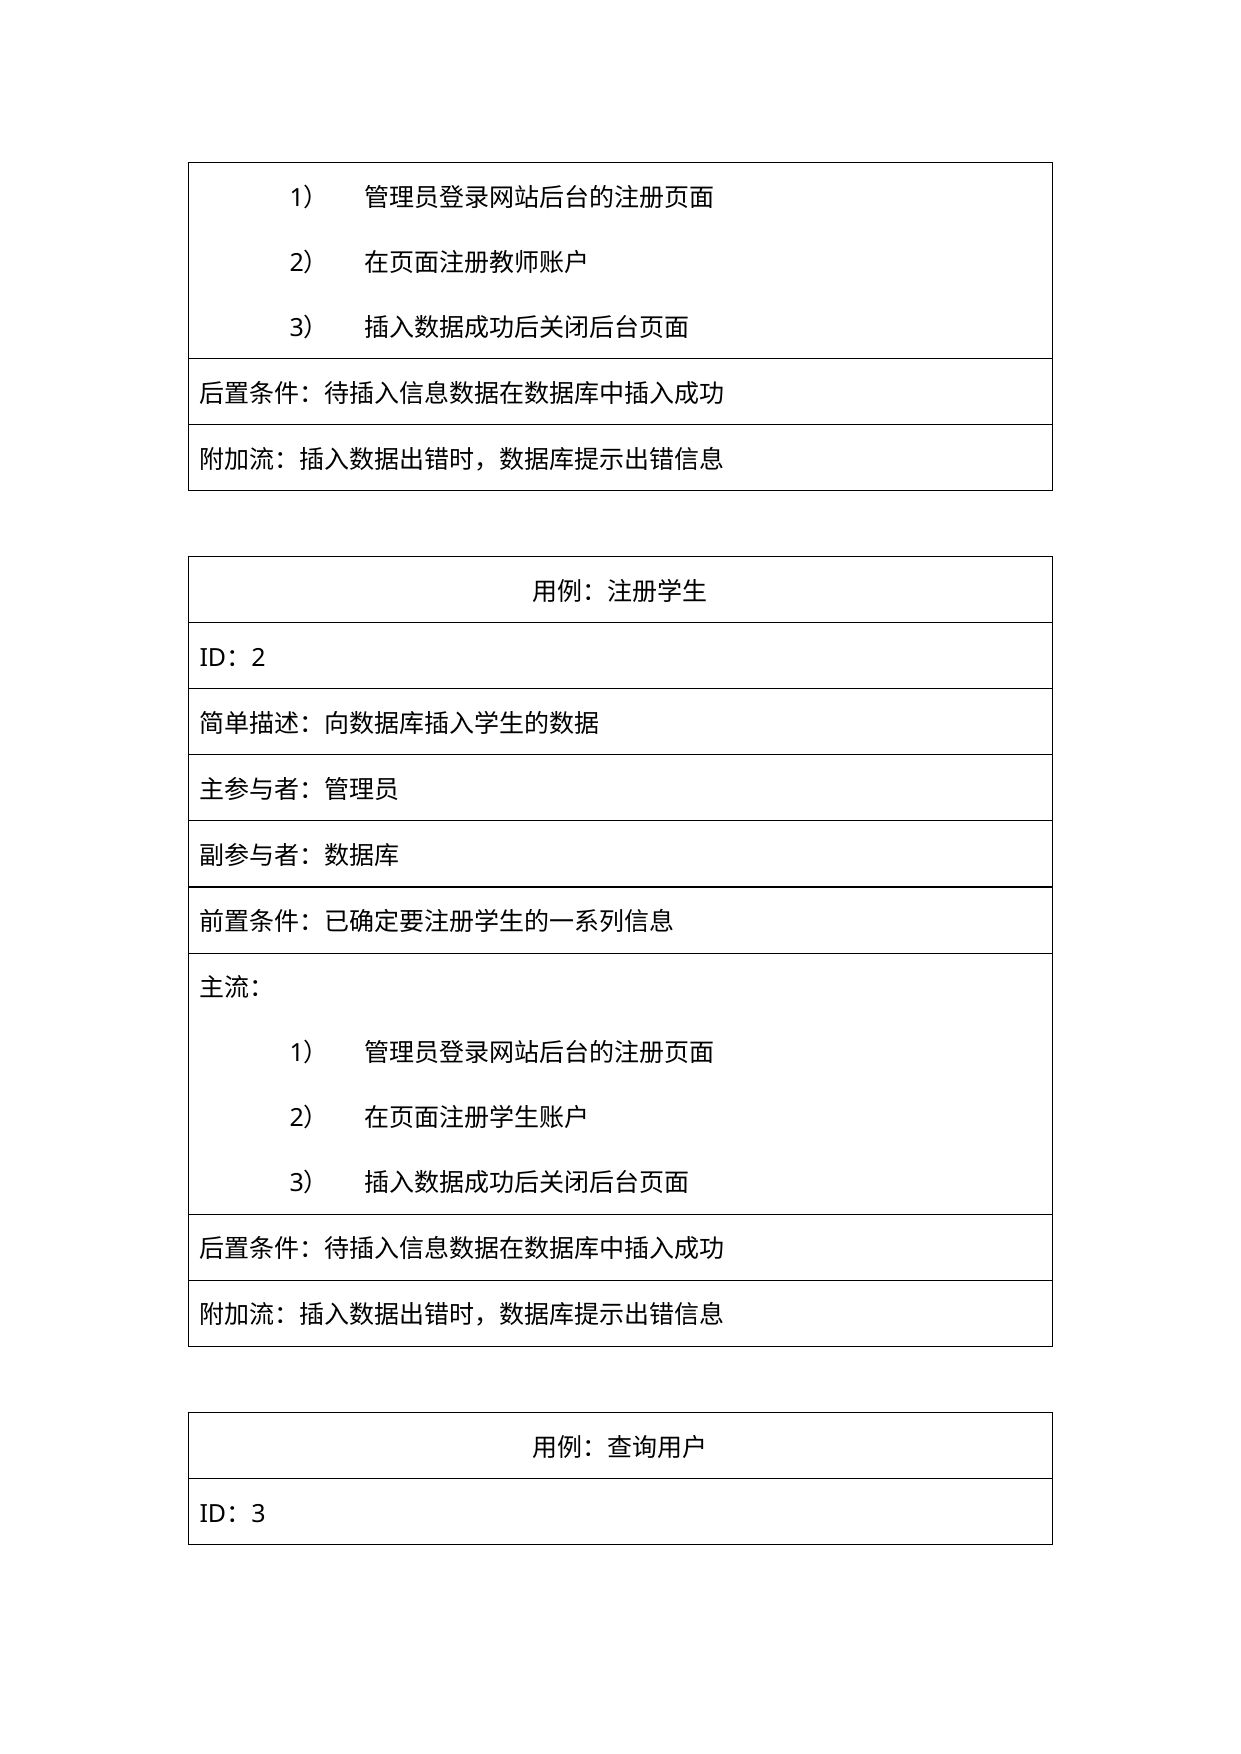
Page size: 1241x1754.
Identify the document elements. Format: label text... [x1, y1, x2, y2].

table_header 用例：注册学生 [189, 557, 1052, 622]
table_cell 主流： 管理员登录网站后台的注册页面 在页面注册学生账户 插入数据成功后关闭后台页面 [189, 954, 1052, 1213]
table_cell 简单描述：向数据库插入学生的数据 [189, 689, 1052, 754]
table_cell 附加流：插入数据出错时，数据库提示出错信息 [189, 1281, 1052, 1346]
table_cell ID：2 [189, 623, 1052, 688]
table_cell 后置条件：待插入信息数据在数据库中插入成功 [189, 359, 1052, 424]
table_header 用例：查询用户 [189, 1413, 1052, 1478]
table_cell ID：3 [189, 1479, 1052, 1544]
table_cell 后置条件：待插入信息数据在数据库中插入成功 [189, 1215, 1052, 1279]
table_cell 副参与者：数据库 [189, 821, 1052, 886]
table_cell 前置条件：已确定要注册学生的一系列信息 [189, 888, 1052, 952]
table_cell 附加流：插入数据出错时，数据库提示出错信息 [189, 425, 1052, 490]
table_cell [189, 163, 1052, 358]
table_cell 主参与者：管理员 [189, 755, 1052, 820]
